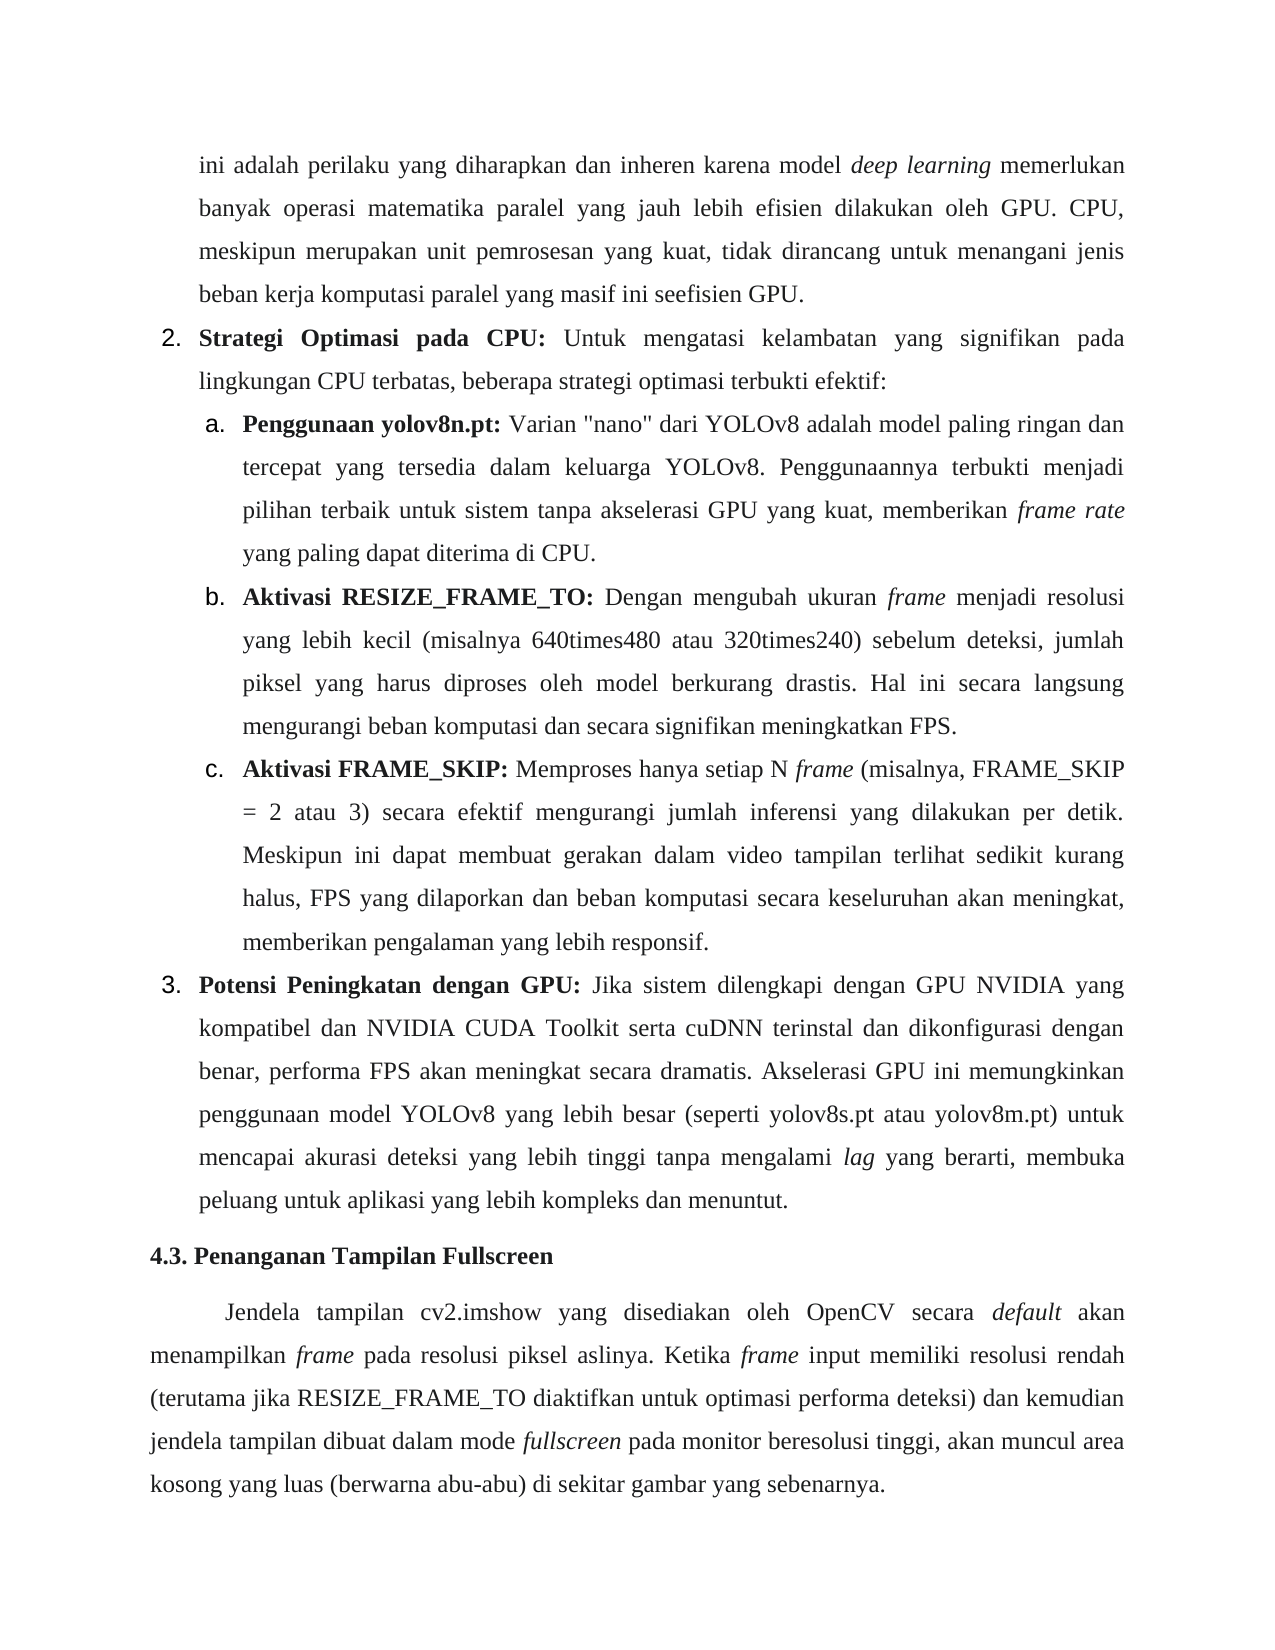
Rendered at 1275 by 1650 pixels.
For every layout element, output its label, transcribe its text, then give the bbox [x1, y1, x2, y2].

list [161, 150, 1125, 308]
list Penggunaan yolov8n.pt: Varian "nano" dari YOLOv8 adalah model paling ringan dan tercepat yang tersedia dalam keluarga YOLOv8. Penggunaannya terbukti menjadi pilihan terbaik untuk sistem tanpa akselerasi GPU yang kuat, memberikan frame rate yang paling dapat diterima di CPU. [205, 409, 1125, 567]
list Aktivasi RESIZE_FRAME_TO: Dengan mengubah ukuran frame menjadi resolusi yang lebih kecil (misalnya 640times480 atau 320times240) sebelum deteksi, jumlah piksel yang harus diproses oleh model berkurang drastis. Hal ini secara langsung mengurangi beban komputasi dan secara signifikan meningkatkan FPS. [205, 581, 1125, 740]
list Aktivasi FRAME_SKIP: Memproses hanya setiap N frame (misalnya, FRAME_SKIP = 2 atau 3) secara efektif mengurangi jumlah inferensi yang dilakukan per detik. Meskipun ini dapat membuat gerakan dalam video tampilan terlihat sedikit kurang halus, FPS yang dilaporkan dan beban komputasi secara keseluruhan akan meningkat, memberikan pengalaman yang lebih responsif. [205, 754, 1125, 955]
subtitle 4.3. Penanganan Tampilan Fullscreen [150, 1241, 1125, 1270]
text Jendela tampilan cv2.imshow yang disediakan oleh OpenCV secara default akan menampilkan frame pada resolusi piksel aslinya. Ketika frame input memiliki resolusi rendah (terutama jika RESIZE_FRAME_TO diaktifkan untuk optimasi performa deteksi) dan kemudian jendela tampilan dibuat dalam mode fullscreen pada monitor beresolusi tinggi, akan muncul area kosong yang luas (berwarna abu-abu) di sekitar gambar yang sebenarnya. [150, 1297, 1125, 1498]
list Potensi Peningkatan dengan GPU: Jika sistem dilengkapi dengan GPU NVIDIA yang kompatibel dan NVIDIA CUDA Toolkit serta cuDNN terinstal dan dikonfigurasi dengan benar, performa FPS akan meningkat secara dramatis. Akselerasi GPU ini memungkinkan penggunaan model YOLOv8 yang lebih besar (seperti yolov8s.pt atau yolov8m.pt) untuk mencapai akurasi deteksi yang lebih tinggi tanpa mengalami lag yang berarti, membuka peluang untuk aplikasi yang lebih kompleks dan menuntut. [161, 970, 1125, 1214]
list Strategi Optimasi pada CPU: Untuk mengatasi kelambatan yang signifikan pada lingkungan CPU terbatas, beberapa strategi optimasi terbukti efektif: [161, 322, 1125, 394]
